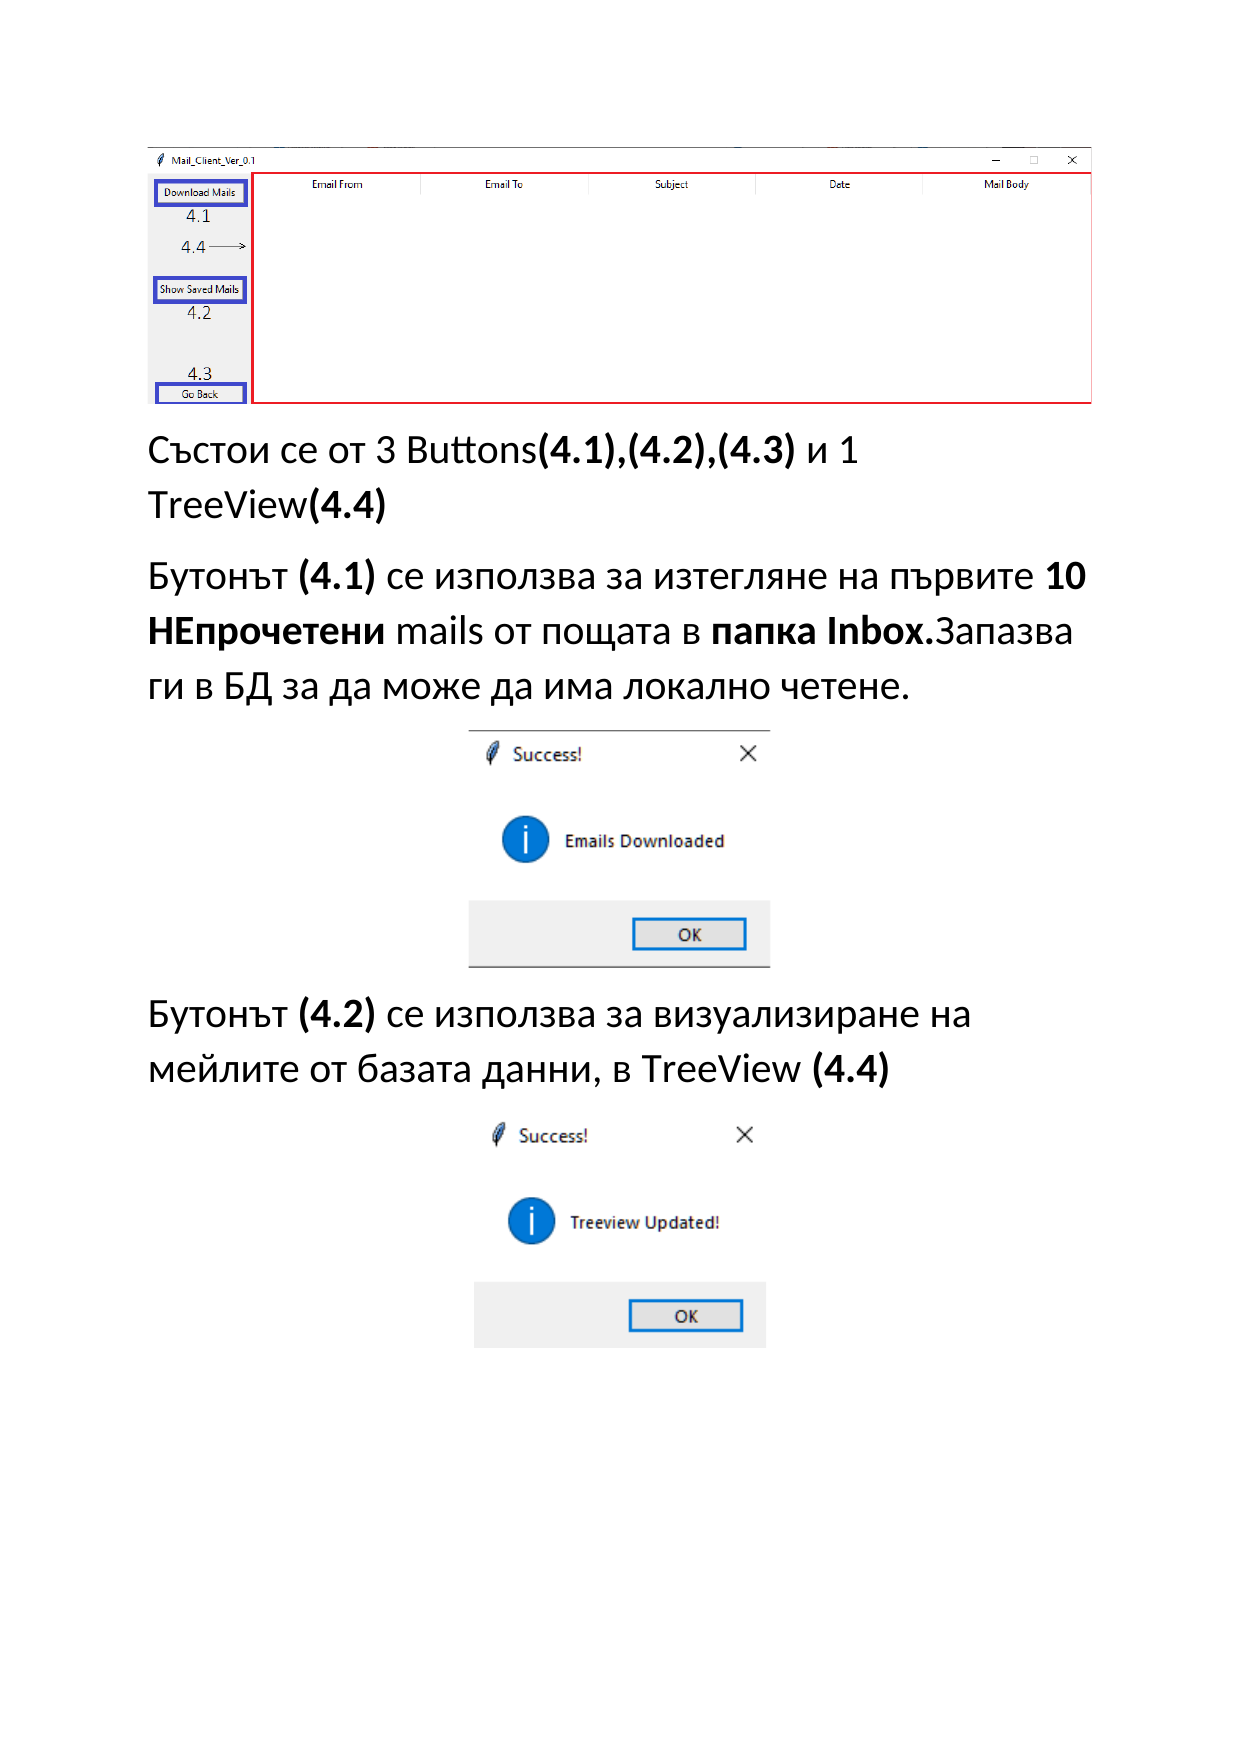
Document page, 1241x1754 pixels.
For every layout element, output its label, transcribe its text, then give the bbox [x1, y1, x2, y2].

text Състои се от 3 Buttons(4.1),(4.2),(4.3) и 1 TreeView(4.4) [148, 423, 1093, 528]
text Бутонът (4.2) се използва за визуализиране на мейлите от базата данни, в TreeView (4.4) [148, 987, 1093, 1093]
picture [474, 1113, 767, 1348]
text Бутонът (4.1) се използва за изтегляне на първите 10 НЕпрочетени mails от пощата в папка Inbox.Запазва ги в БД за да може да има локално четене. [148, 549, 1093, 710]
picture [468, 730, 772, 968]
picture [147, 147, 1092, 404]
